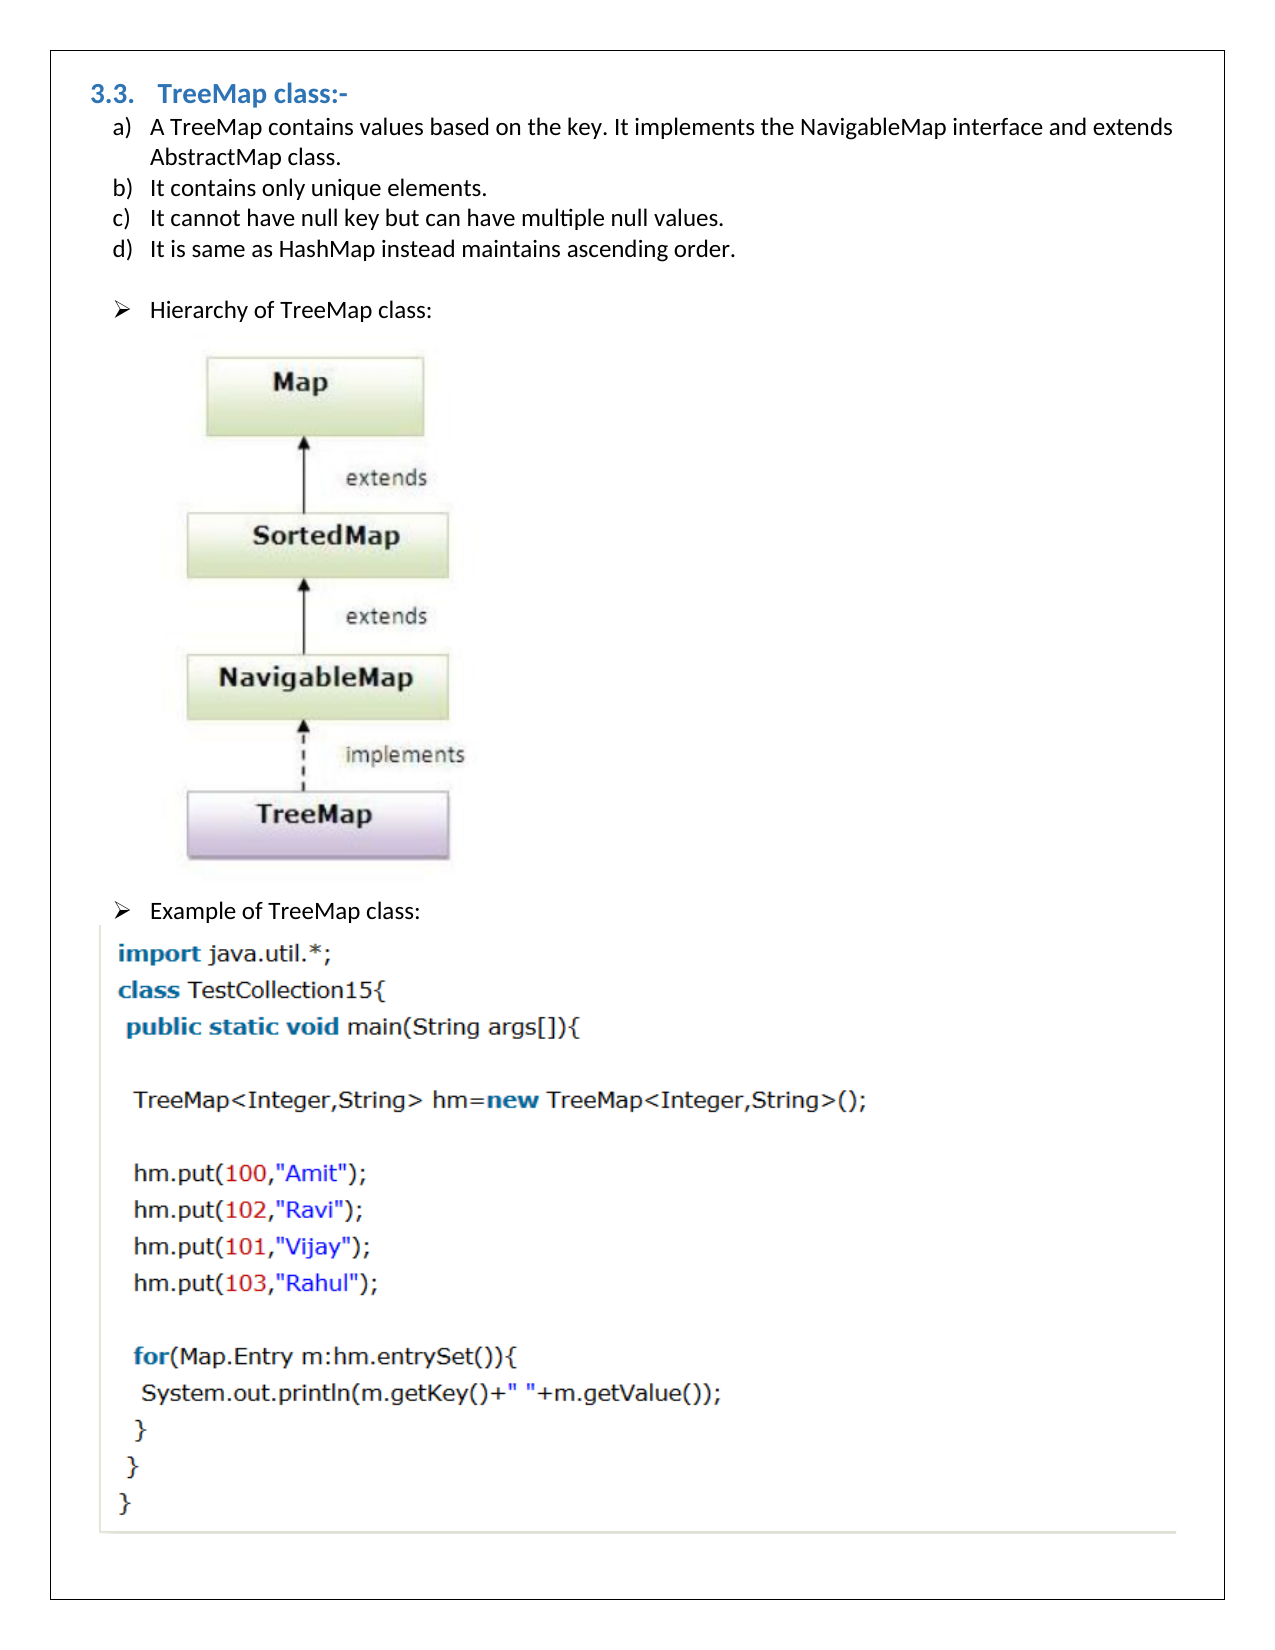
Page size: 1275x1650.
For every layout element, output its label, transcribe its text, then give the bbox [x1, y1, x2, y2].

list It is same as HashMap instead maintains ascending order. [112, 233, 1200, 263]
list It contains only unique elements. [112, 172, 1200, 202]
picture [150, 324, 497, 896]
list Example of TreeMap class: [112, 895, 1200, 926]
list A TreeMap contains values based on the key. It implements the NavigableMap interface and extends AbstractMap class. [112, 111, 1200, 172]
subtitle TreeMap class:- [90, 75, 1200, 111]
list It cannot have null key but can have multiple null values. [112, 202, 1200, 233]
list Hierarchy of TreeMap class: [112, 294, 1200, 324]
picture [98, 925, 1177, 1534]
